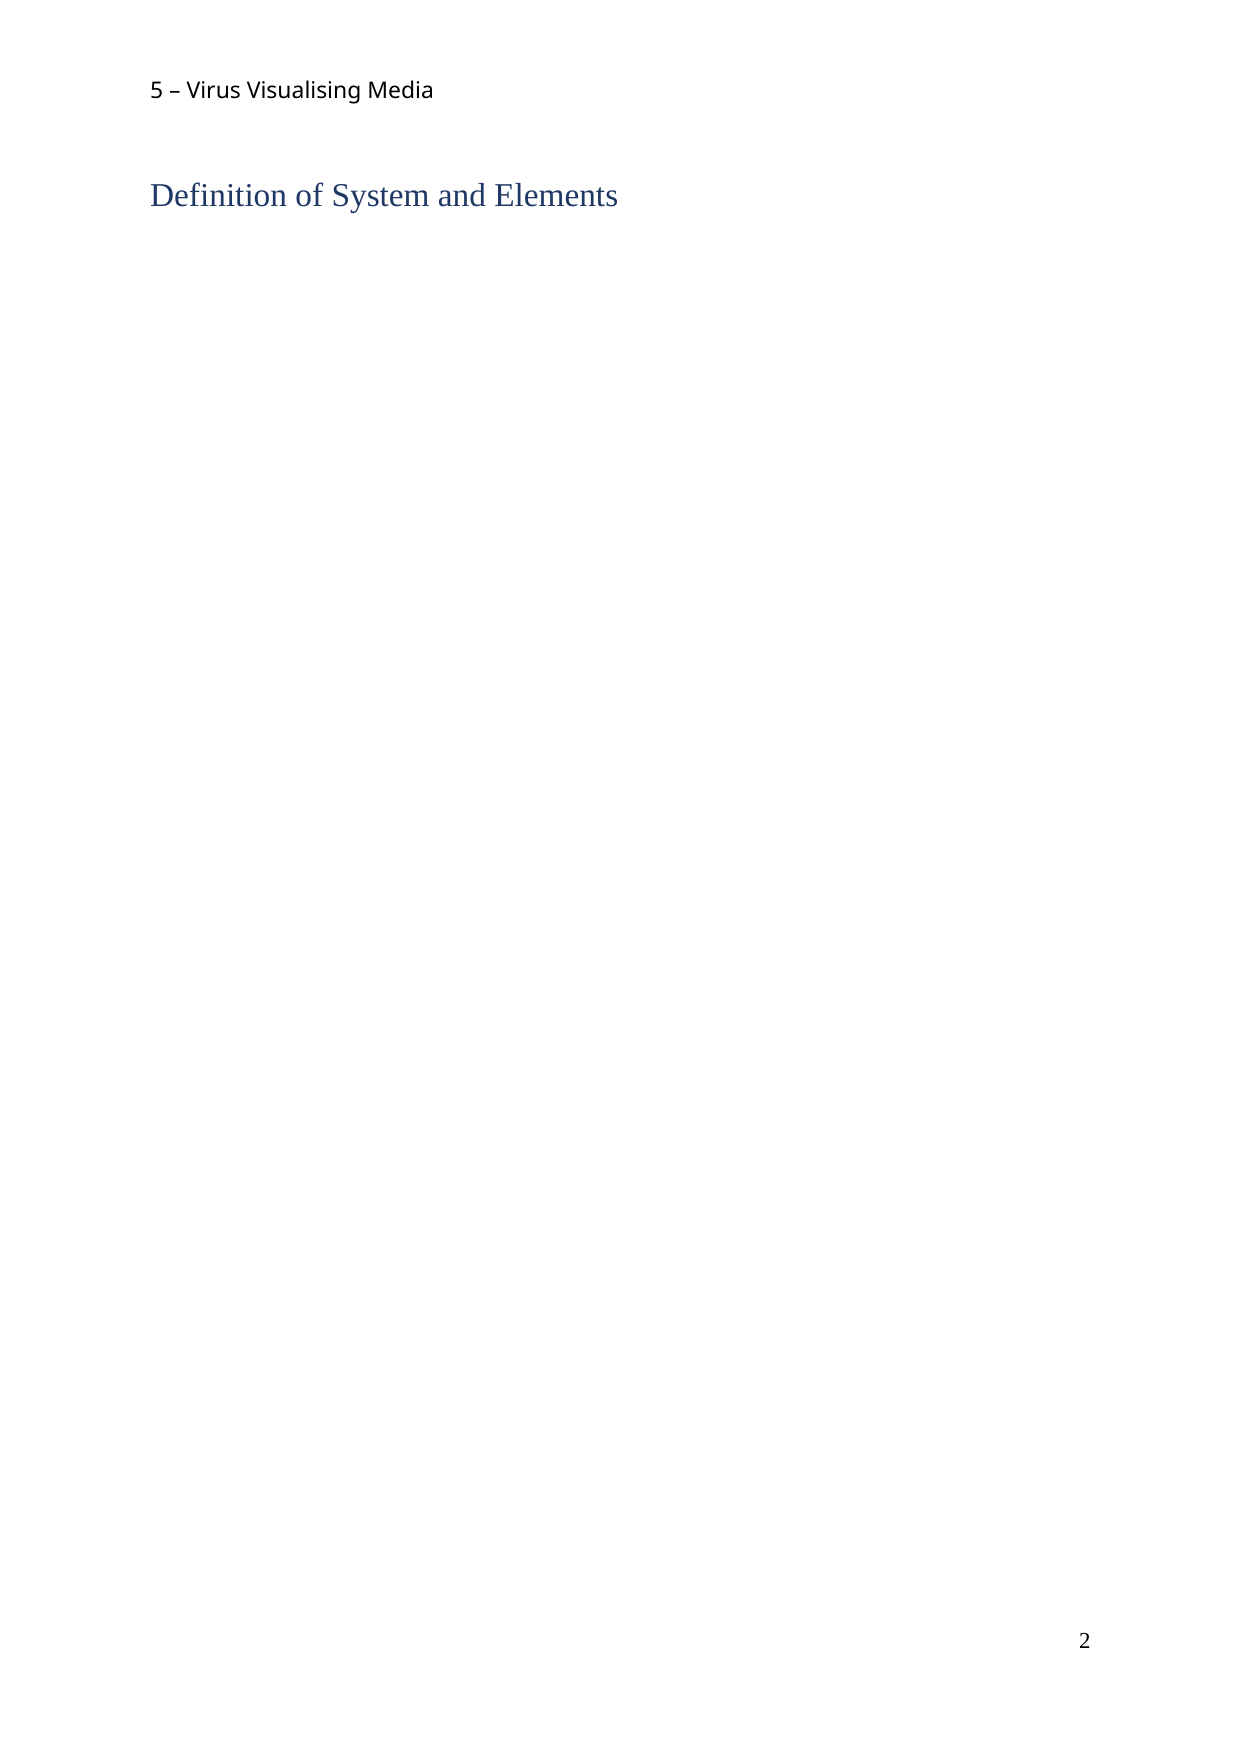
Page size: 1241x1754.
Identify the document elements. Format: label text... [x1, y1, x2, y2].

subtitle Definition of System and Elements [150, 175, 1090, 213]
